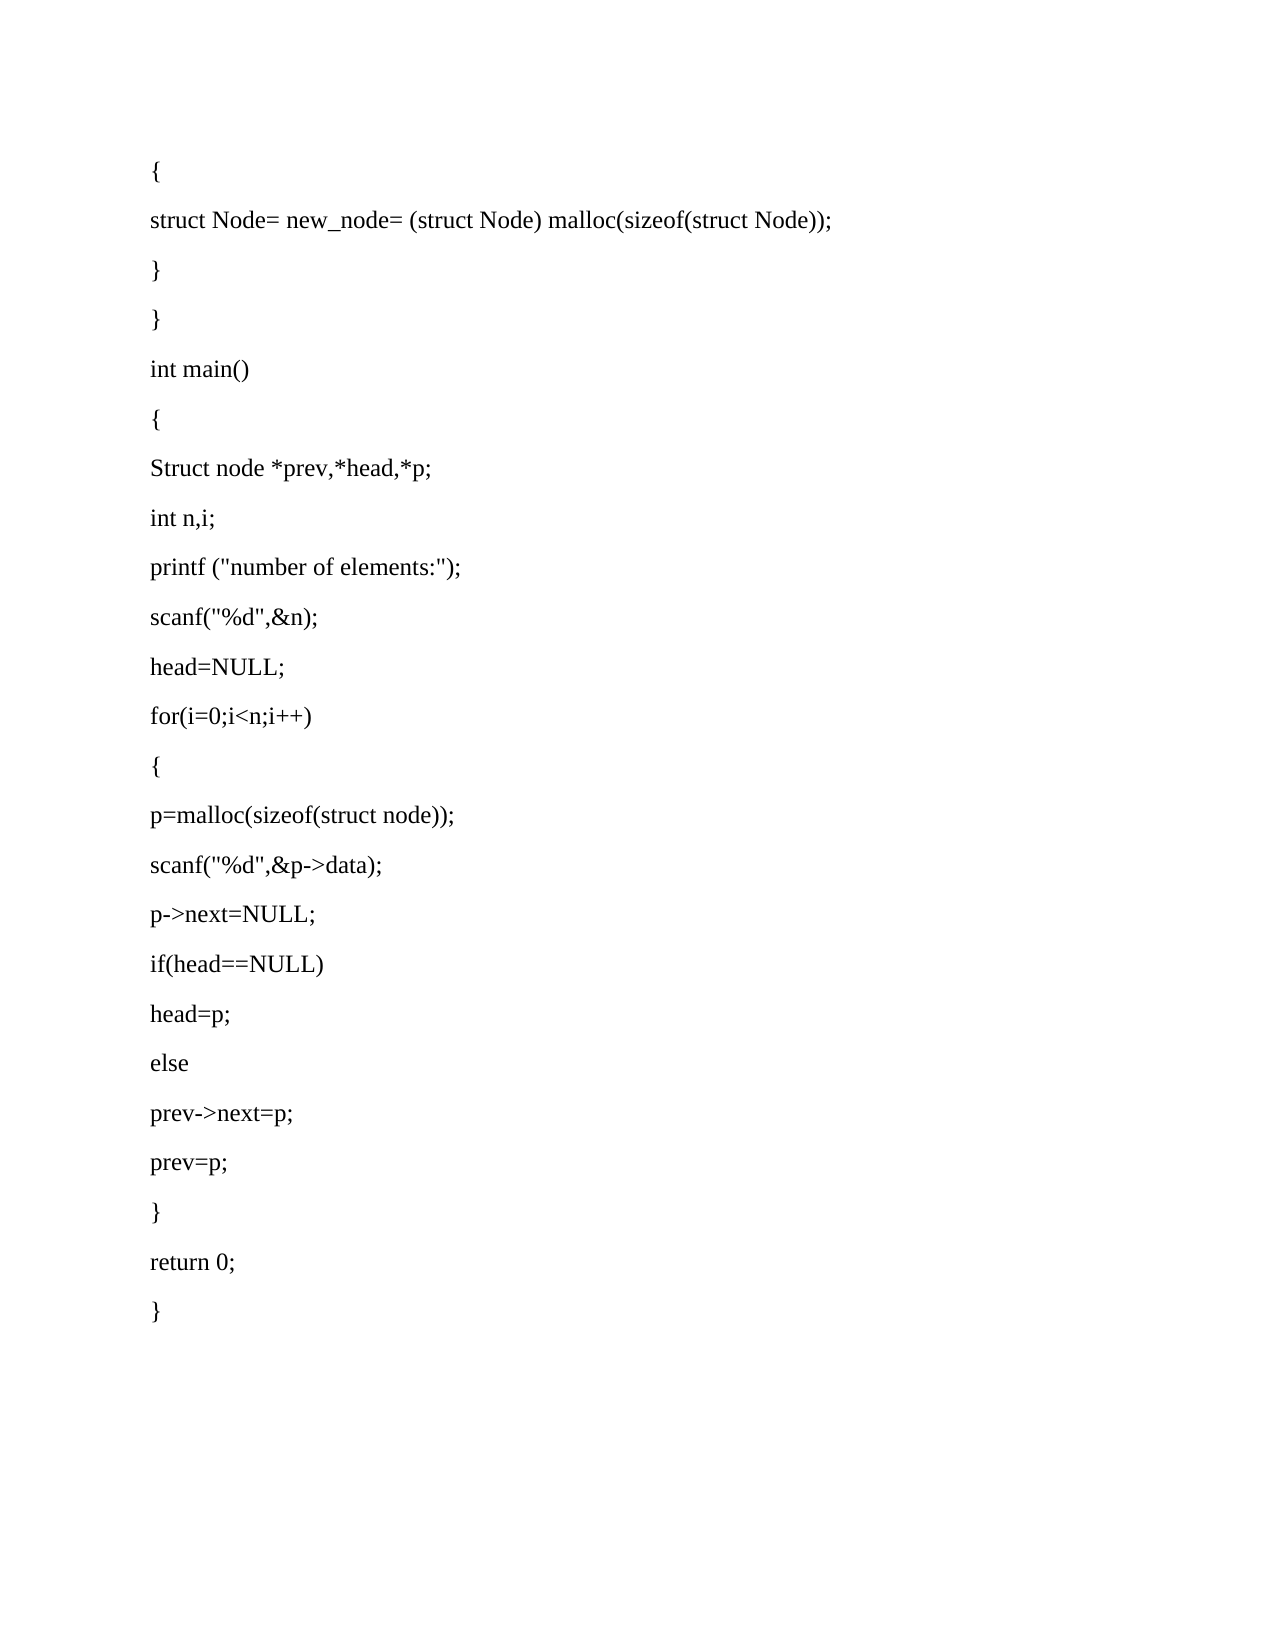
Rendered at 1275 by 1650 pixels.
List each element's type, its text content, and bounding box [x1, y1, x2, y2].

text head=p; [150, 999, 1125, 1027]
text } [150, 255, 1125, 284]
text Struct node *prev,*head,*p; [150, 453, 1125, 482]
text printf ("number of elements:"); [150, 552, 1125, 581]
text if(head==NULL) [150, 949, 1125, 978]
text struct Node= new_node= (struct Node) malloc(sizeof(struct Node)); [150, 205, 1125, 234]
text for(i=0;i<n;i++) [150, 701, 1125, 730]
text return 0; [150, 1247, 1125, 1275]
text scanf("%d",&n); [150, 602, 1125, 631]
text else [150, 1048, 1125, 1077]
text { [150, 156, 1125, 184]
text } [150, 1197, 1125, 1226]
text prev=p; [150, 1147, 1125, 1176]
text } [150, 304, 1125, 333]
text p->next=NULL; [150, 899, 1125, 928]
text { [150, 751, 1125, 779]
text int n,i; [150, 503, 1125, 532]
text scanf("%d",&p->data); [150, 850, 1125, 879]
text p=malloc(sizeof(struct node)); [150, 800, 1125, 829]
text int main() [150, 354, 1125, 383]
text { [150, 404, 1125, 432]
text } [150, 1296, 1125, 1325]
text prev->next=p; [150, 1098, 1125, 1127]
text head=NULL; [150, 652, 1125, 680]
